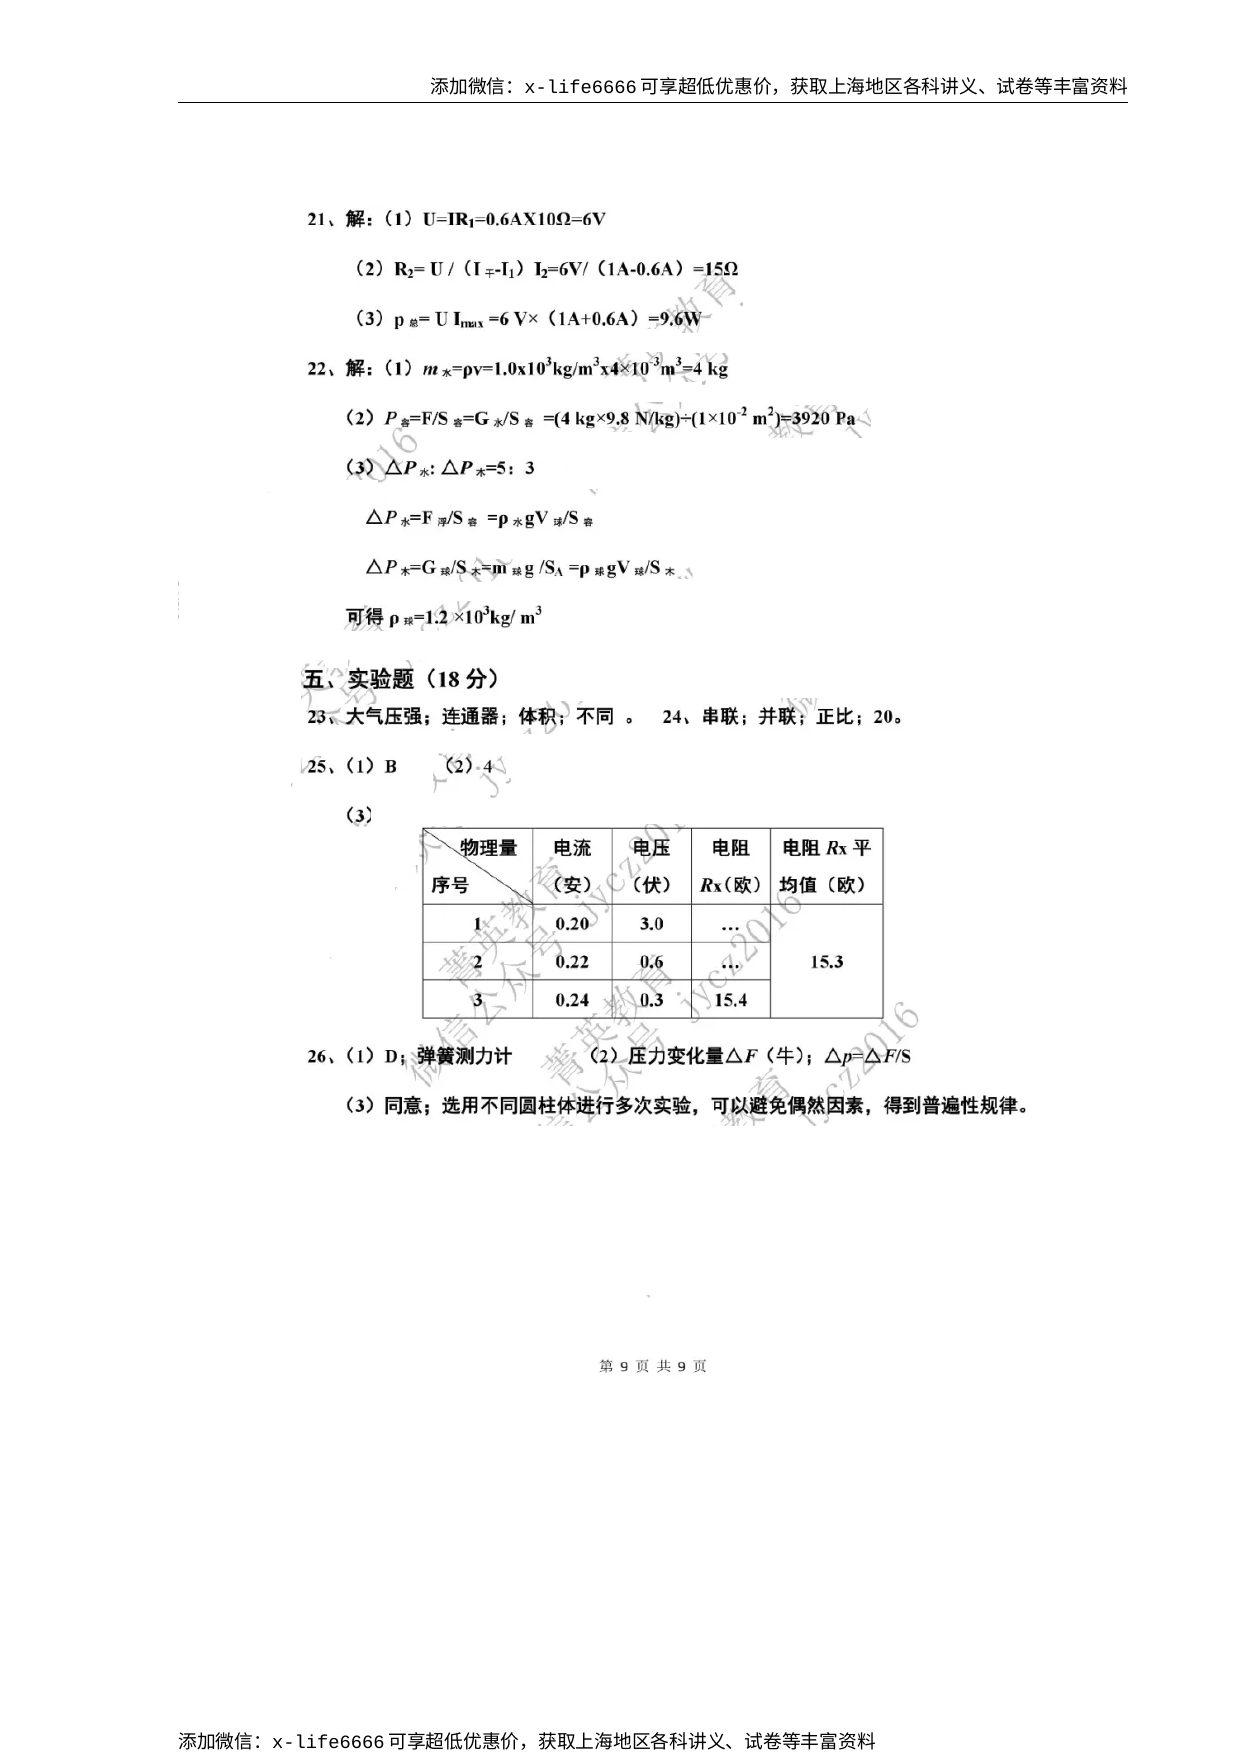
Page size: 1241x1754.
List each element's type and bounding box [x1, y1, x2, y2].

picture [178, 116, 1127, 1457]
